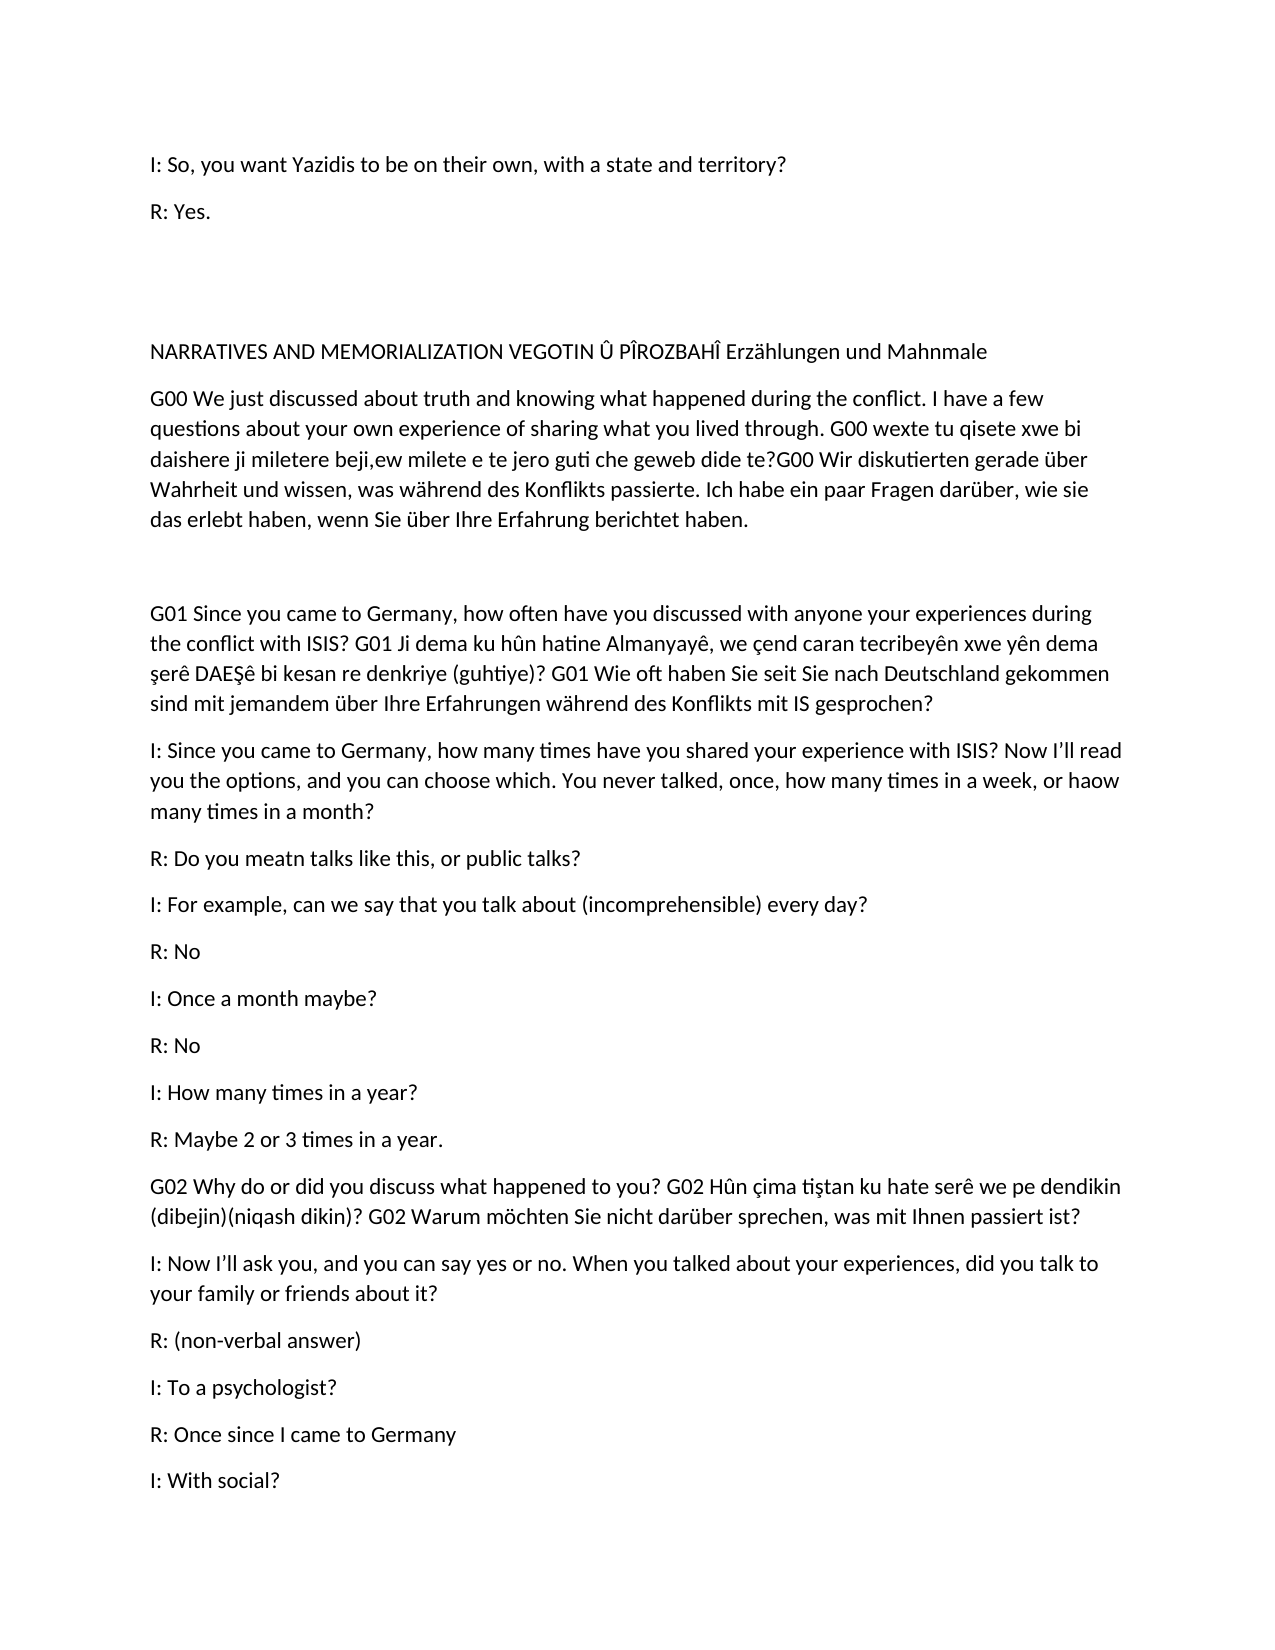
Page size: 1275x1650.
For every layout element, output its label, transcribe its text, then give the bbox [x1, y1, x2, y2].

text R: Once since I came to Germany [150, 1420, 1125, 1448]
text I: Since you came to Germany, how many times have you shared your experience with ISIS? Now I’ll read you the options, and you can choose which. You never talked, once, how many times in a week, or haow many times in a month? [150, 736, 1125, 825]
text R: (non-verbal answer) [150, 1326, 1125, 1354]
text G01 Since you came to Germany, how often have you discussed with anyone your experiences during the conflict with ISIS? G01 Ji dema ku hûn hatine Almanyayê, we çend caran tecribeyên xwe yên dema şerê DAEŞê bi kesan re denkriye (guhtiye)? G01 Wie oft haben Sie seit Sie nach Deutschland gekommen sind mit jemandem über Ihre Erfahrungen während des Konflikts mit IS gesprochen? [150, 599, 1125, 718]
text I: Once a month maybe? [150, 984, 1125, 1012]
text I: So, you want Yazidis to be on their own, with a state and territory? [150, 150, 1125, 178]
text I: With social? [150, 1467, 1125, 1495]
text R: No [150, 1031, 1125, 1059]
text G02 Why do or did you discuss what happened to you? G02 Hûn çima tiştan ku hate serê we pe dendikin (dibejin)(niqash dikin)? G02 Warum möchten Sie nicht darüber sprechen, was mit Ihnen passiert ist? [150, 1172, 1125, 1230]
text R: Yes. [150, 197, 1125, 225]
text R: No [150, 937, 1125, 966]
text G00 We just discussed about truth and knowing what happened during the conflict. I have a few questions about your own experience of sharing what you lived through. G00 wexte tu qisete xwe bi daishere ji miletere beji,ew milete e te jero guti che geweb dide te?G00 Wir diskutierten gerade über Wahrheit und wissen, was während des Konflikts passierte. Ich habe ein paar Fragen darüber, wie sie das erlebt haben, wenn Sie über Ihre Erfahrung berichtet haben. [150, 384, 1125, 533]
text I: For example, can we say that you talk about (incomprehensible) every day? [150, 891, 1125, 919]
text NARRATIVES AND MEMORIALIZATION VEGOTIN Û PÎROZBAHÎ Erzählungen und Mahnmale [150, 337, 1125, 366]
text I: How many times in a year? [150, 1078, 1125, 1106]
text I: Now I’ll ask you, and you can say yes or no. When you talked about your experiences, did you talk to your family or friends about it? [150, 1249, 1125, 1307]
text R: Do you meatn talks like this, or public talks? [150, 844, 1125, 872]
text I: To a psychologist? [150, 1373, 1125, 1401]
text R: Maybe 2 or 3 times in a year. [150, 1125, 1125, 1153]
